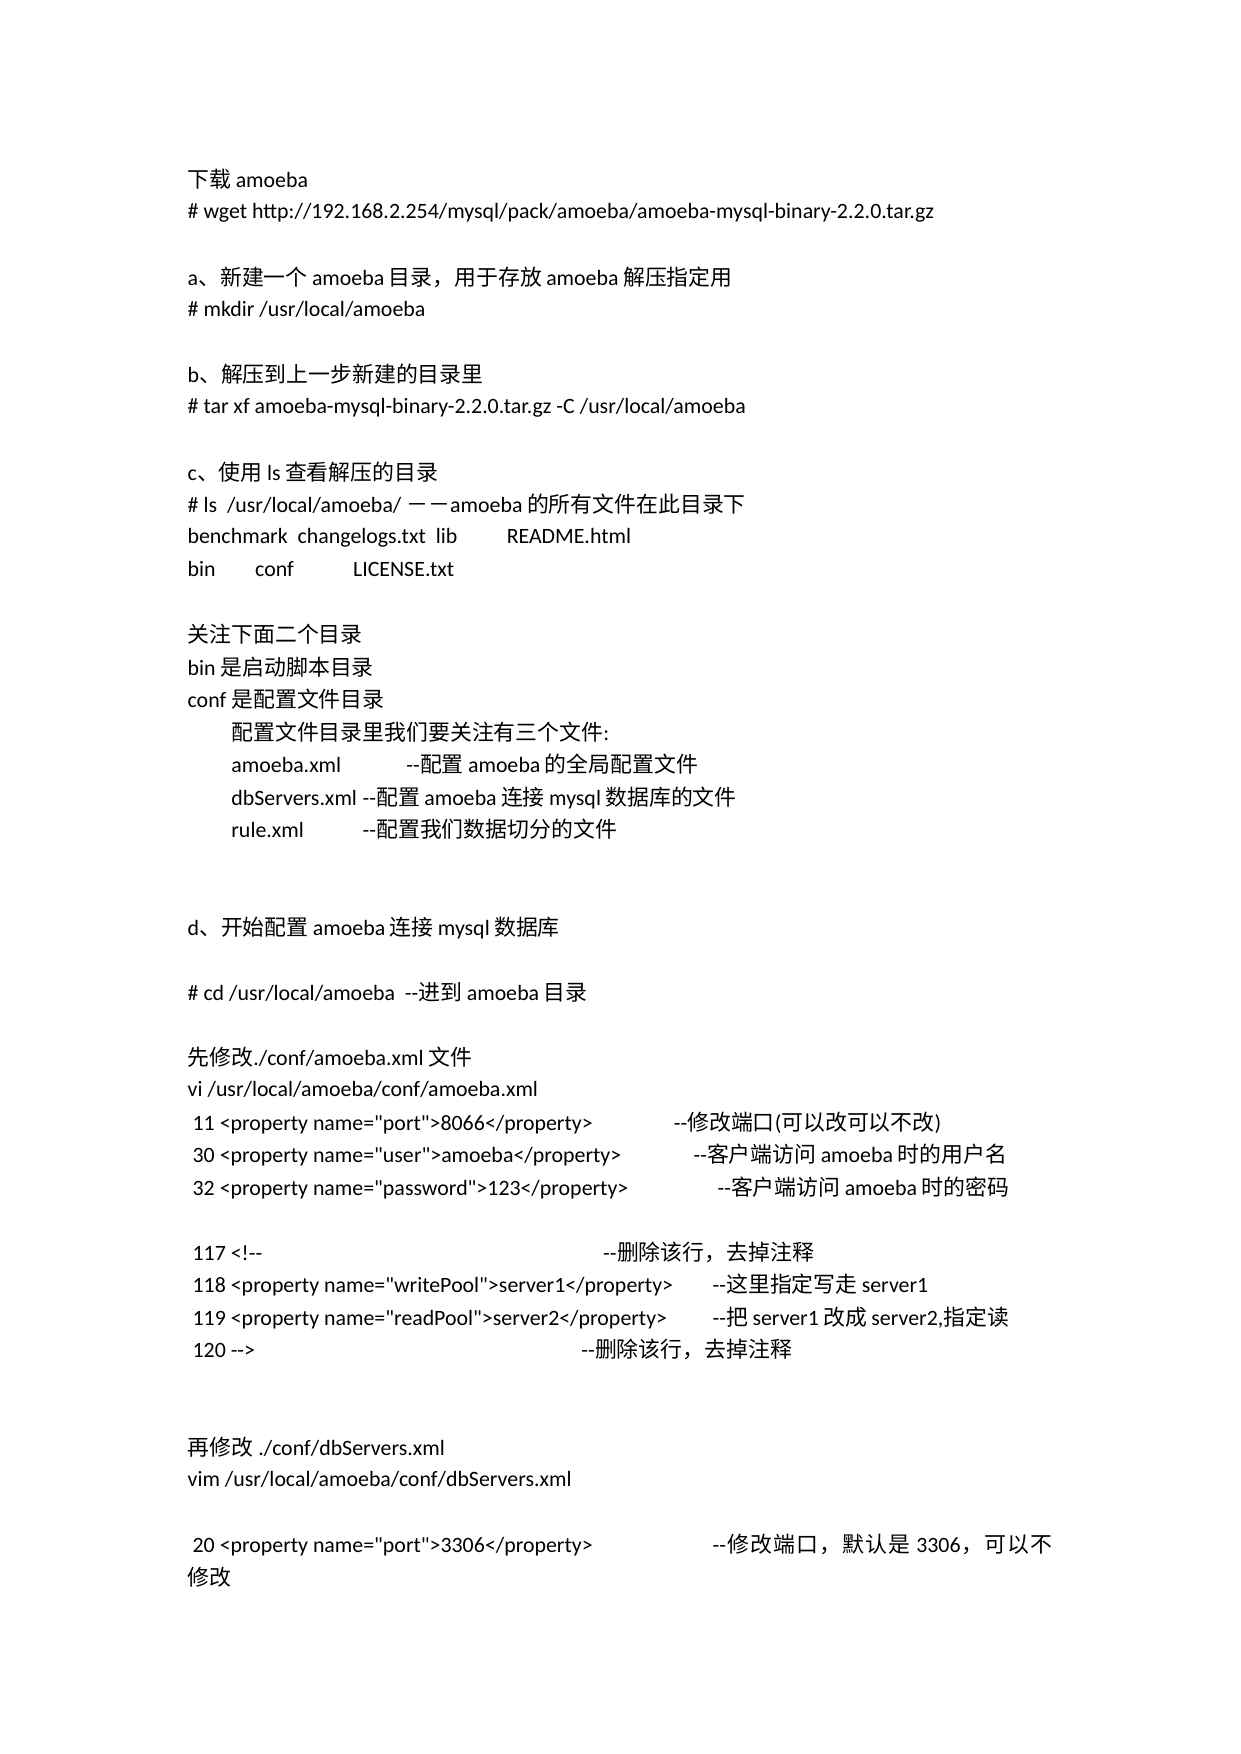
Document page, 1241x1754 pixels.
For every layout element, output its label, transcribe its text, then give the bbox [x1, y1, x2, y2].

text d、开始配置amoeba连接mysql数据库 [187, 909, 1053, 942]
text 20 <property name="port">3306</property> --修改端口，默认是3306，可以不修改 [187, 1527, 1053, 1592]
text 再修改 ./conf/dbServers.xml [187, 1429, 1053, 1462]
text 32 <property name="password">123</property> --客户端访问amoeba时的密码 [187, 1169, 1053, 1202]
text 30 <property name="user">amoeba</property> --客户端访问amoeba时的用户名 [187, 1137, 1053, 1169]
text # tar xf amoeba-mysql-binary-2.2.0.tar.gz -C /usr/local/amoeba [187, 389, 1053, 422]
text dbServers.xml --配置amoeba连接mysql数据库的文件 [187, 779, 1053, 812]
text 117 <!-- --删除该行，去掉注释 [187, 1234, 1053, 1267]
text 118 <property name="writePool">server1</property> --这里指定写走server1 [187, 1267, 1053, 1299]
text 先修改./conf/amoeba.xml 文件 [187, 1039, 1053, 1072]
text 关注下面二个目录 [187, 617, 1053, 649]
text # ls /usr/local/amoeba/ －－amoeba的所有文件在此目录下 [187, 487, 1053, 519]
text 下载amoeba [187, 162, 1053, 194]
text benchmark changelogs.txt lib README.html [187, 519, 1053, 552]
text # cd /usr/local/amoeba --进到amoeba目录 [187, 974, 1053, 1007]
text rule.xml --配置我们数据切分的文件 [187, 812, 1053, 844]
text b、解压到上一步新建的目录里 [187, 357, 1053, 389]
text conf 是配置文件目录 [187, 682, 1053, 714]
text a、新建一个amoeba目录，用于存放amoeba解压指定用 [187, 259, 1053, 292]
text 11 <property name="port">8066</property> --修改端口(可以改可以不改) [187, 1104, 1053, 1137]
text 119 <property name="readPool">server2</property> --把server1改成server2,指定读 [187, 1299, 1053, 1332]
text # wget http://192.168.2.254/mysql/pack/amoeba/amoeba-mysql-binary-2.2.0.tar.gz [187, 194, 1053, 227]
text 配置文件目录里我们要关注有三个文件: [187, 714, 1053, 747]
text c、使用ls查看解压的目录 [187, 454, 1053, 487]
text vim /usr/local/amoeba/conf/dbServers.xml [187, 1462, 1053, 1494]
text amoeba.xml --配置amoeba的全局配置文件 [187, 747, 1053, 779]
text 120 --> --删除该行，去掉注释 [187, 1332, 1053, 1364]
text bin 是启动脚本目录 [187, 649, 1053, 682]
text vi /usr/local/amoeba/conf/amoeba.xml [187, 1072, 1053, 1104]
text bin conf LICENSE.txt [187, 552, 1053, 584]
text # mkdir /usr/local/amoeba [187, 292, 1053, 324]
